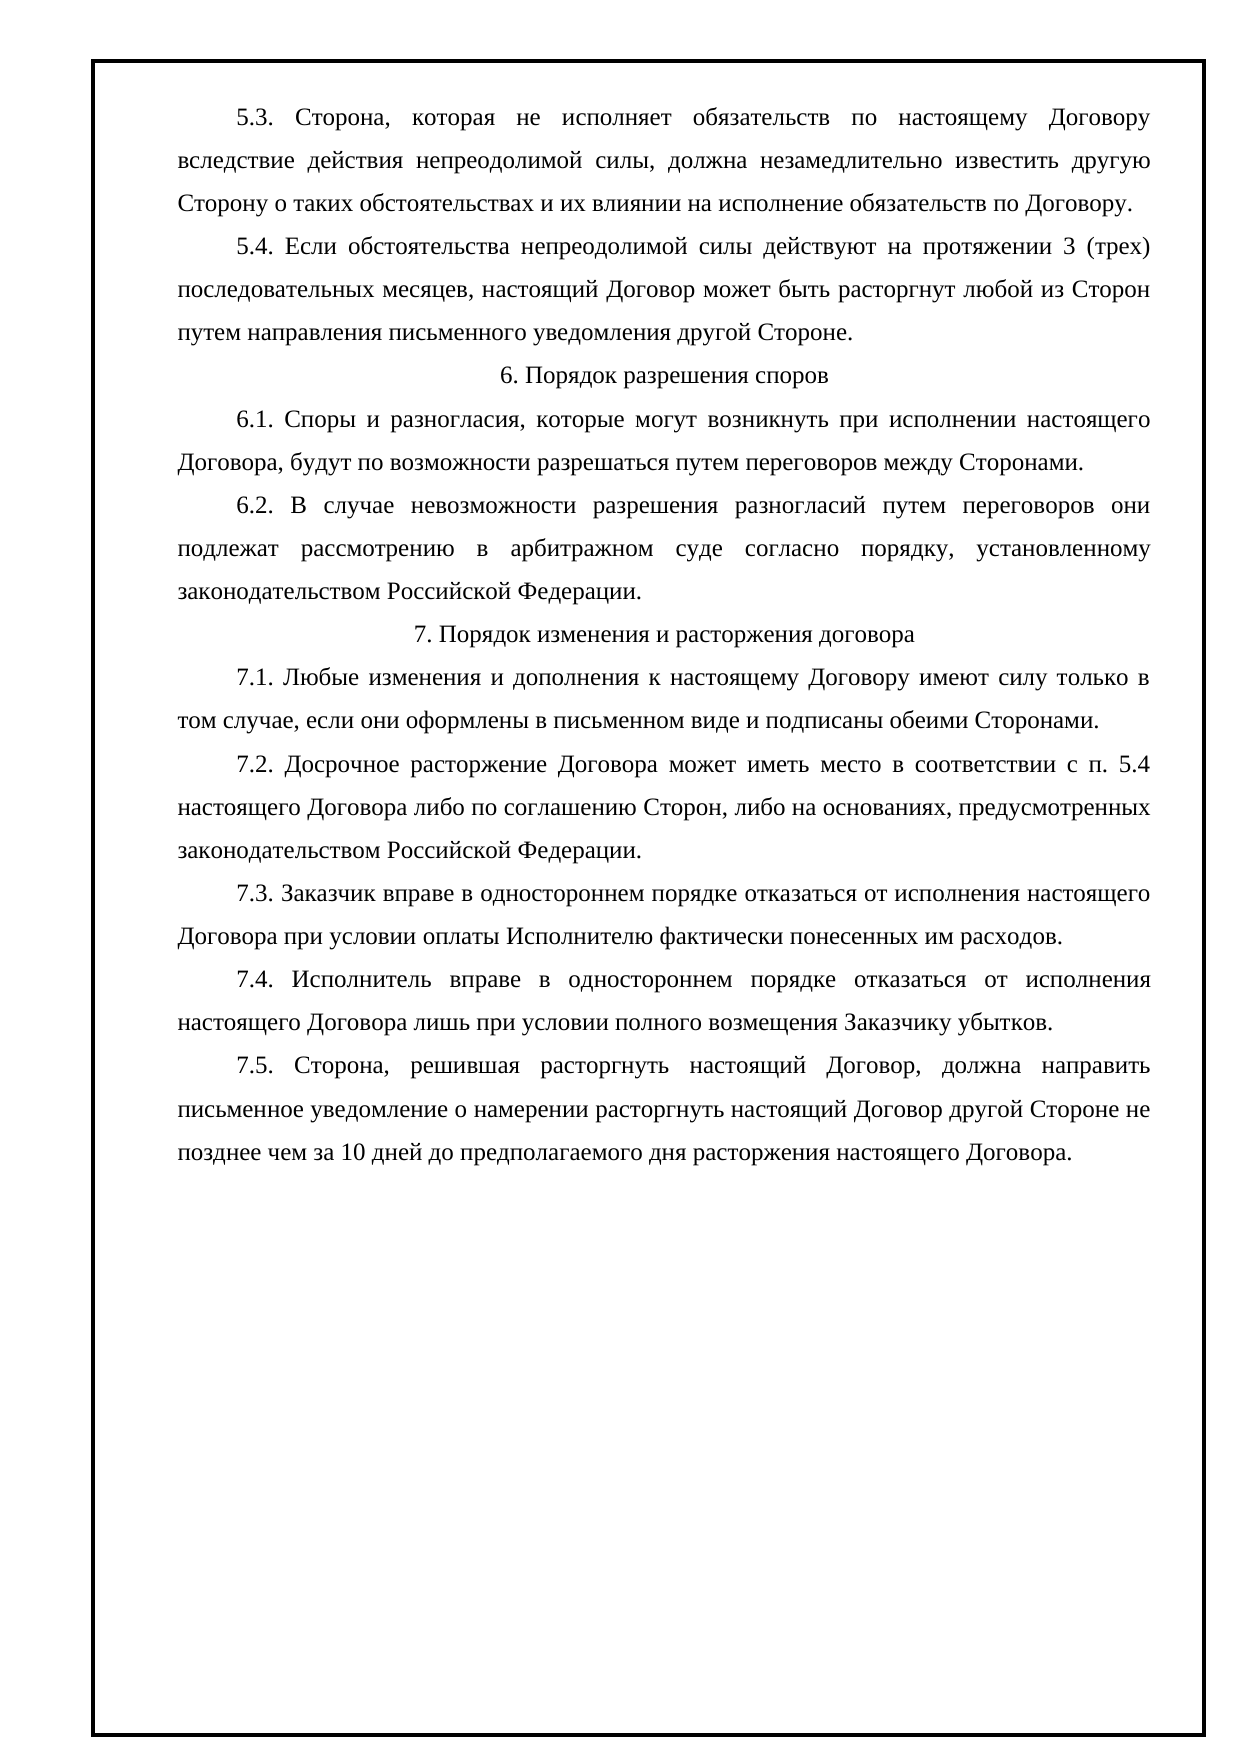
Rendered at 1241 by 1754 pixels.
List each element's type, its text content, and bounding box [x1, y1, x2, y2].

text 7.4. Исполнитель вправе в одностороннем порядке отказаться от исполнения настоящего Договора лишь при условии полного возмещения Заказчику убытков. [177, 964, 1152, 1036]
text 6.2. В случае невозможности разрешения разногласий путем переговоров они подлежат рассмотрению в арбитражном суде согласно порядку, установленному законодательством Российской Федерации. [177, 490, 1152, 605]
text 5.3. Сторона, которая не исполняет обязательств по настоящему Договору вследствие действия непреодолимой силы, должна незамедлительно известить другую Сторону о таких обстоятельствах и их влиянии на исполнение обязательств по Договору. [177, 102, 1152, 217]
text 7.3. Заказчик вправе в одностороннем порядке отказаться от исполнения настоящего Договора при условии оплаты Исполнителю фактически понесенных им расходов. [177, 878, 1152, 950]
text 7.5. Сторона, решившая расторгнуть настоящий Договор, должна направить письменное уведомление о намерении расторгнуть настоящий Договор другой Стороне не позднее чем за 10 дней до предполагаемого дня расторжения настоящего Договора. [177, 1051, 1152, 1166]
text 6.1. Споры и разногласия, которые могут возникнуть при исполнении настоящего Договора, будут по возможности разрешаться путем переговоров между Сторонами. [177, 404, 1152, 476]
text 6. Порядок разрешения споров [177, 361, 1152, 389]
text 7.2. Досрочное расторжение Договора может иметь место в соответствии с п. 5.4 настоящего Договора либо по соглашению Сторон, либо на основаниях, предусмотренных законодательством Российской Федерации. [177, 749, 1152, 864]
text 7.1. Любые изменения и дополнения к настоящему Договору имеют силу только в том случае, если они оформлены в письменном виде и подписаны обеими Сторонами. [177, 662, 1152, 734]
text 5.4. Если обстоятельства непреодолимой силы действуют на протяжении 3 (трех) последовательных месяцев, настоящий Договор может быть расторгнут любой из Сторон путем направления письменного уведомления другой Стороне. [177, 231, 1152, 346]
text 7. Порядок изменения и расторжения договора [177, 619, 1152, 648]
